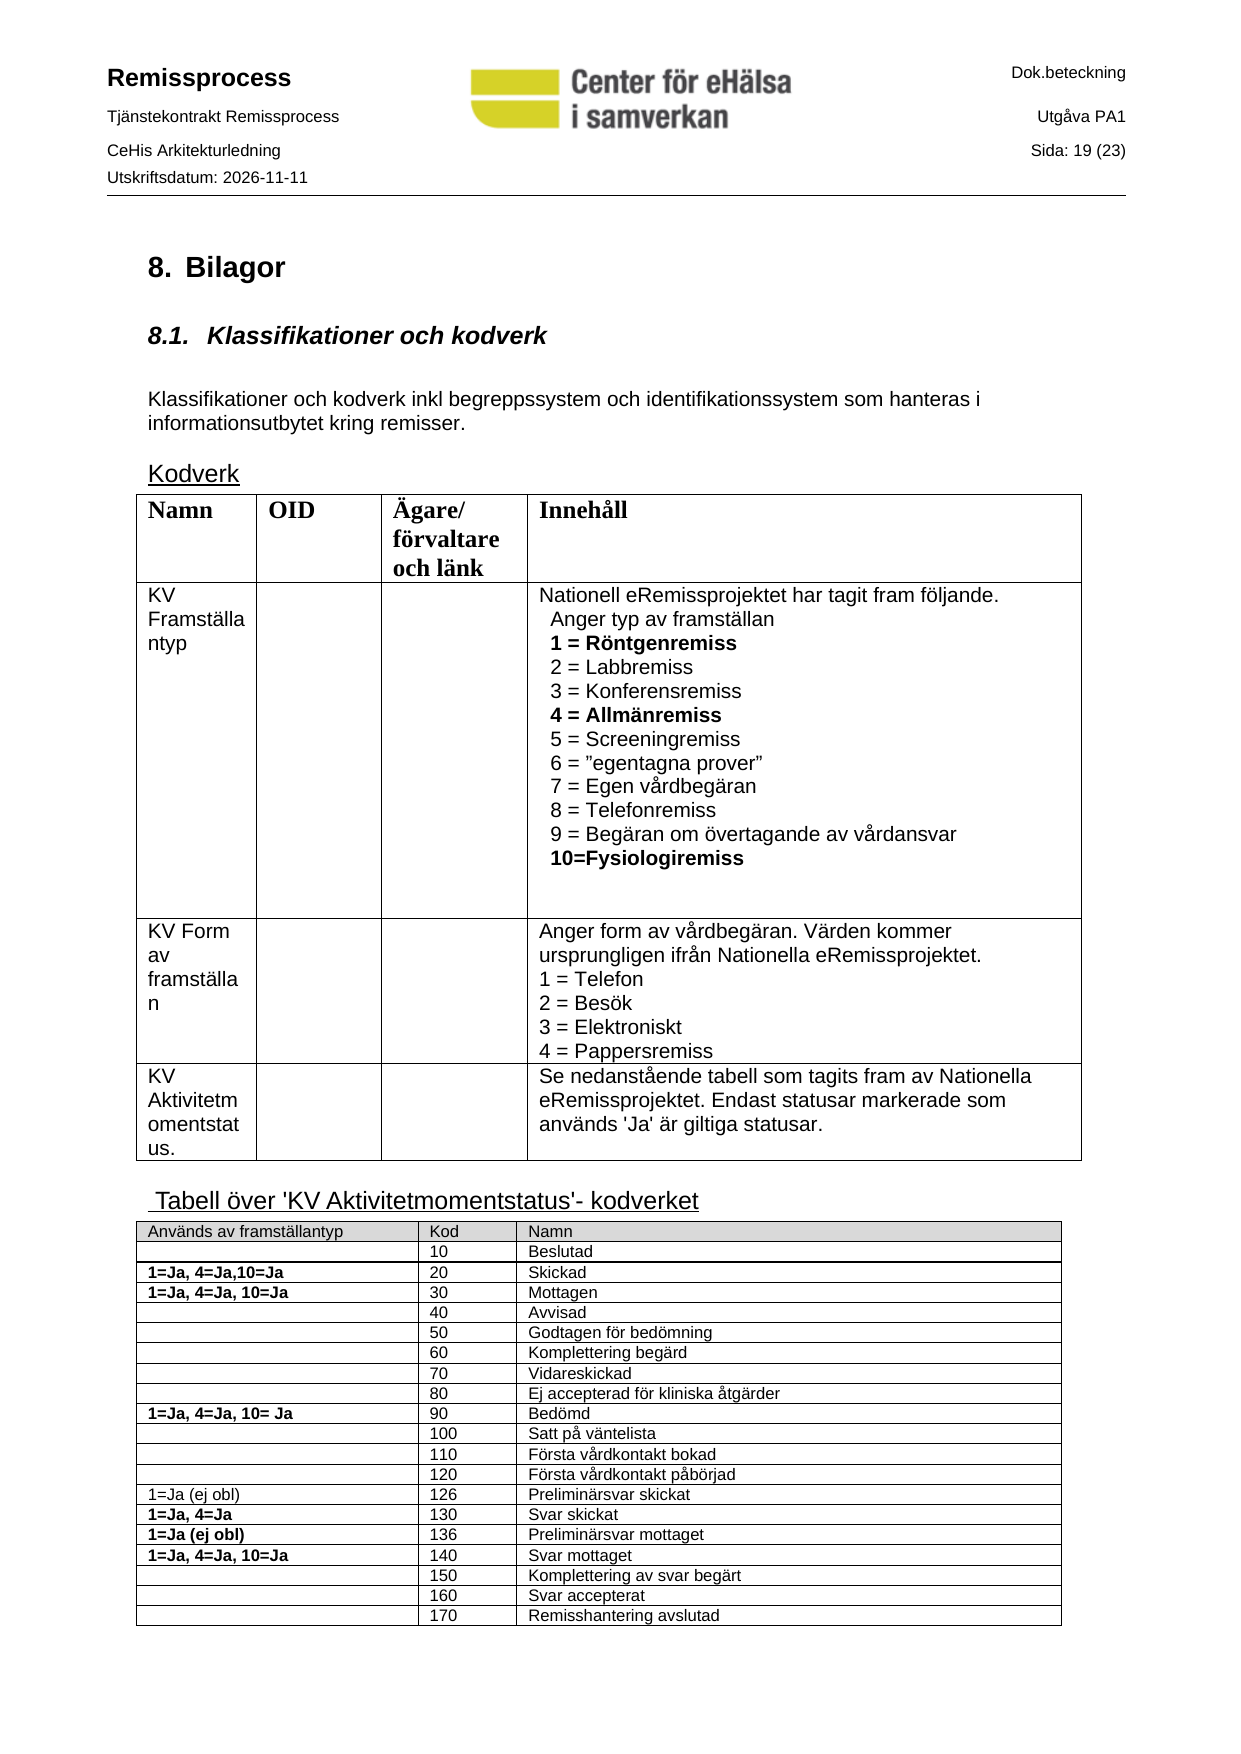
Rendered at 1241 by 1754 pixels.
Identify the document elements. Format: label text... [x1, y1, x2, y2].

table_cell [257, 919, 381, 1063]
table_cell Vidareskickad [517, 1364, 1061, 1383]
table_cell [382, 919, 527, 1063]
table_cell 100 [419, 1424, 516, 1443]
table_cell [137, 1566, 418, 1585]
table_cell [137, 1384, 418, 1403]
table_cell [257, 1064, 381, 1160]
table_cell Godtagen för bedömning [517, 1323, 1061, 1342]
table_header Namn [517, 1222, 1061, 1241]
table_cell 1=Ja (ej obl) [137, 1485, 418, 1504]
table_cell [137, 1465, 418, 1484]
table_cell Preliminärsvar skickat [517, 1485, 1061, 1504]
table_cell Satt på väntelista [517, 1424, 1061, 1443]
table_cell 1=Ja, 4=Ja, 10= Ja [137, 1404, 418, 1423]
table_cell Mottagen [517, 1283, 1061, 1302]
table_cell 130 [419, 1505, 516, 1524]
table_cell 160 [419, 1586, 516, 1605]
table_cell 126 [419, 1485, 516, 1504]
subtitle Klassifikationer och kodverk [148, 321, 933, 350]
table_cell [137, 1343, 418, 1362]
table_cell 136 [419, 1525, 516, 1544]
table_cell Svar accepterat [517, 1586, 1061, 1605]
table_cell Avvisad [517, 1303, 1061, 1322]
table_cell 1=Ja (ej obl) [137, 1525, 418, 1544]
table_cell KV Aktivitetmomentstatus. [137, 1064, 256, 1160]
table_cell [382, 1064, 527, 1160]
table_header Innehåll [528, 495, 1081, 582]
table_cell 1=Ja, 4=Ja, 10=Ja [137, 1283, 418, 1302]
table_cell 50 [419, 1323, 516, 1342]
table_cell Preliminärsvar mottaget [517, 1525, 1061, 1544]
subtitle Kodverk [148, 459, 933, 488]
table_cell [137, 1586, 418, 1605]
table_cell 120 [419, 1465, 516, 1484]
table_cell 170 [419, 1606, 516, 1625]
table_cell Skickad [517, 1263, 1061, 1282]
table_cell KV Form av framställan [137, 919, 256, 1063]
table_cell [137, 1303, 418, 1322]
table_cell [137, 1323, 418, 1342]
table_cell KV Framställantyp [137, 583, 256, 918]
table_cell Ej accepterad för kliniska åtgärder [517, 1384, 1061, 1403]
table_cell [382, 583, 527, 918]
picture [465, 63, 797, 136]
table_cell Bedömd [517, 1404, 1061, 1423]
subtitle Bilagor [148, 250, 1092, 284]
table_cell [137, 1606, 418, 1625]
table_cell Beslutad [517, 1242, 1061, 1261]
subtitle Tabell över 'KV Aktivitetmomentstatus'- kodverket [148, 1186, 1092, 1215]
table_cell Svar mottaget [517, 1545, 1061, 1564]
table_header OID [257, 495, 381, 582]
table_cell Remisshantering avslutad [517, 1606, 1061, 1625]
table_header Ägare/ förvaltare och länk [382, 495, 527, 582]
table_cell [137, 1424, 418, 1443]
text Klassifikationer och kodverk inkl begreppssystem och identifikationssystem som hanteras i informationsutbytet kring remisser. [148, 386, 1092, 434]
table_cell 30 [419, 1283, 516, 1302]
table_cell 150 [419, 1566, 516, 1585]
table_cell Komplettering av svar begärt [517, 1566, 1061, 1585]
table_cell [137, 1364, 418, 1383]
table_cell 1=Ja, 4=Ja, 10=Ja [137, 1545, 418, 1564]
table_cell Första vårdkontakt bokad [517, 1444, 1061, 1463]
table_cell [137, 1444, 418, 1463]
table_header Kod [419, 1222, 516, 1241]
table_cell 80 [419, 1384, 516, 1403]
table_cell Nationell eRemissprojektet har tagit fram följande. [528, 583, 1081, 918]
table_cell 60 [419, 1343, 516, 1362]
table_cell 20 [419, 1263, 516, 1282]
table_cell 90 [419, 1404, 516, 1423]
table_cell 1=Ja, 4=Ja [137, 1505, 418, 1524]
table_cell 70 [419, 1364, 516, 1383]
table_cell 40 [419, 1303, 516, 1322]
table_cell Komplettering begärd [517, 1343, 1061, 1362]
table_cell 1=Ja, 4=Ja,10=Ja [137, 1263, 418, 1282]
table_cell Anger form av vårdbegäran. Värden kommer ursprungligen ifrån Nationella eRemissprojektet. 1 = Telefon 2 = Besök 3 = Elektroniskt 4 = Pappersremiss [528, 919, 1081, 1063]
table_cell Svar skickat [517, 1505, 1061, 1524]
table_header Används av framställantyp [137, 1222, 418, 1241]
table_cell Första vårdkontakt påbörjad [517, 1465, 1061, 1484]
table_cell 140 [419, 1545, 516, 1564]
table_cell [137, 1242, 418, 1261]
table_cell Se nedanstående tabell som tagits fram av Nationella eRemissprojektet. Endast statusar markerade som används 'Ja' är giltiga statusar. [528, 1064, 1081, 1160]
table_cell 110 [419, 1444, 516, 1463]
table_cell 10 [419, 1242, 516, 1261]
table_header Namn [137, 495, 256, 582]
table_cell [257, 583, 381, 918]
